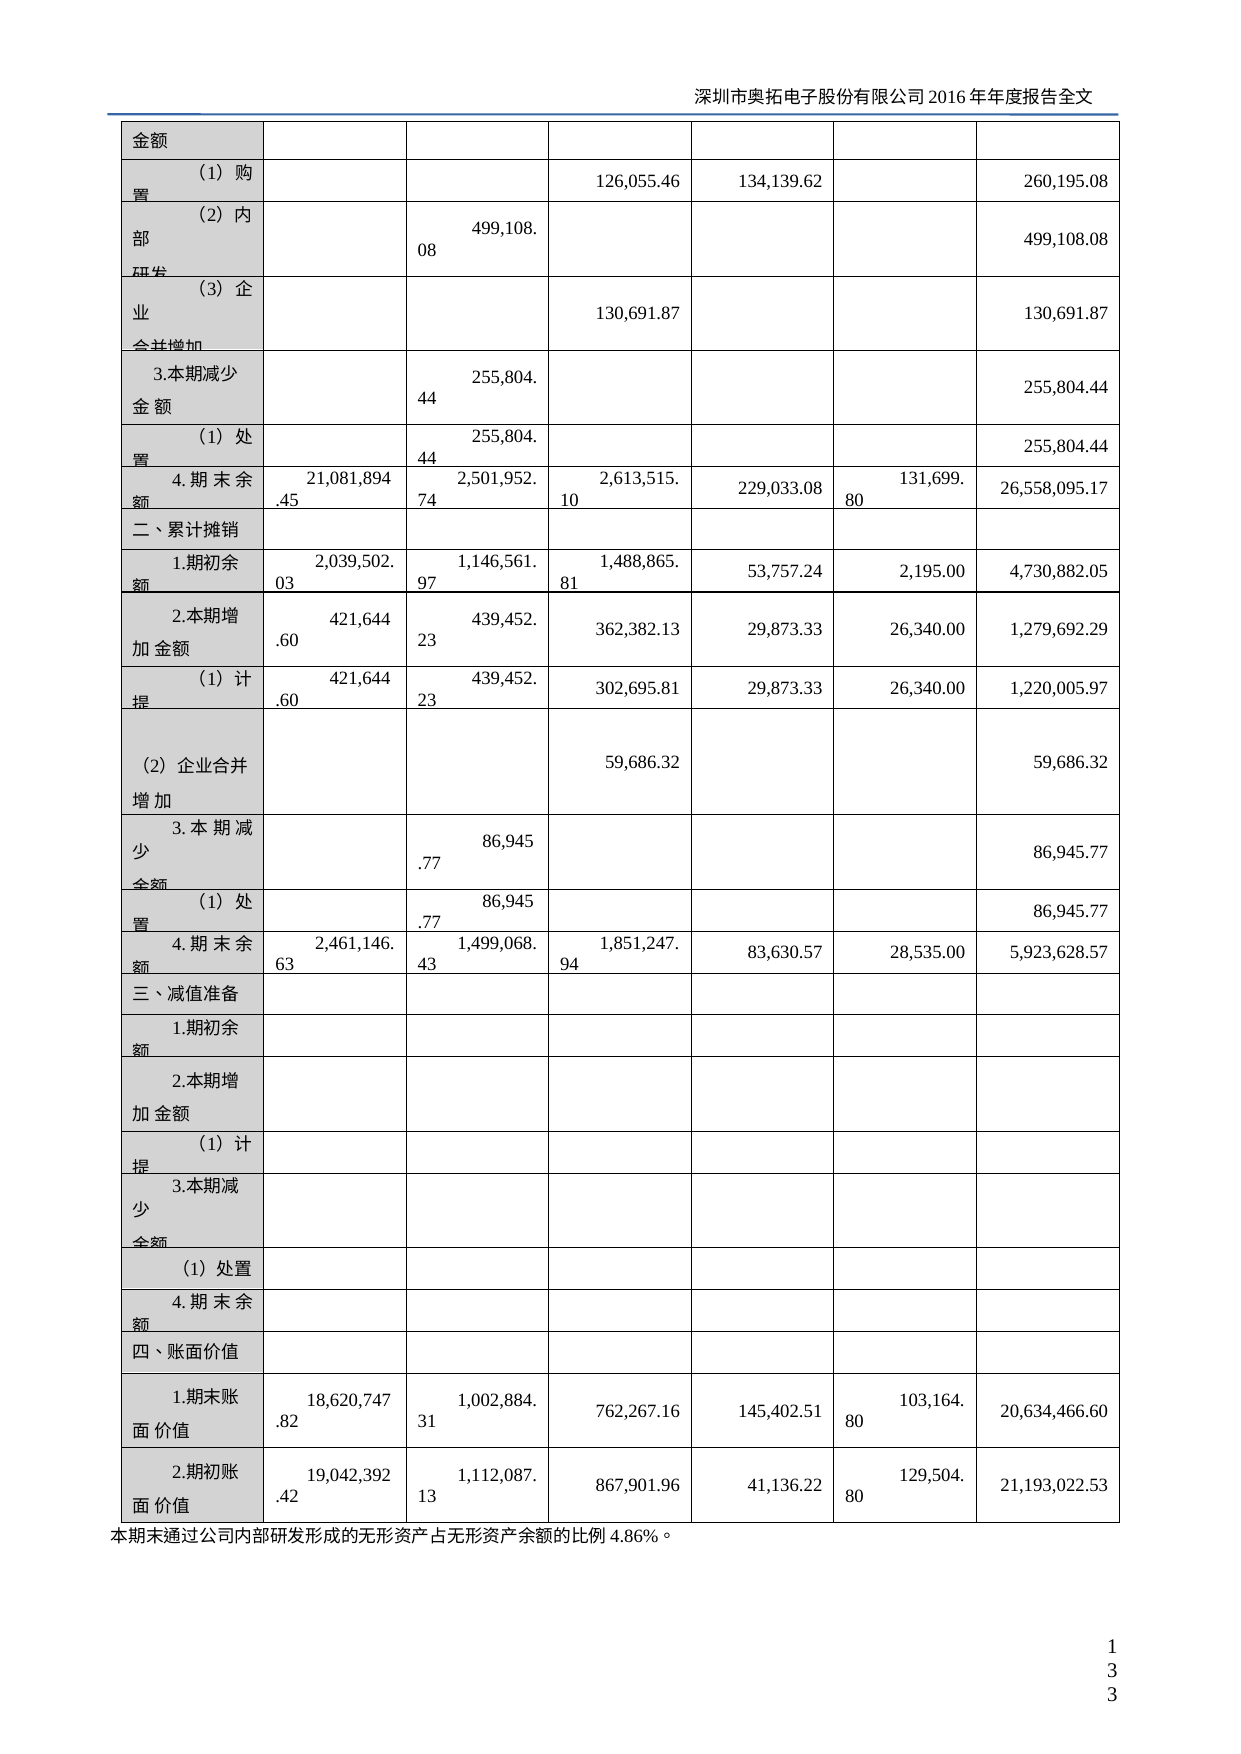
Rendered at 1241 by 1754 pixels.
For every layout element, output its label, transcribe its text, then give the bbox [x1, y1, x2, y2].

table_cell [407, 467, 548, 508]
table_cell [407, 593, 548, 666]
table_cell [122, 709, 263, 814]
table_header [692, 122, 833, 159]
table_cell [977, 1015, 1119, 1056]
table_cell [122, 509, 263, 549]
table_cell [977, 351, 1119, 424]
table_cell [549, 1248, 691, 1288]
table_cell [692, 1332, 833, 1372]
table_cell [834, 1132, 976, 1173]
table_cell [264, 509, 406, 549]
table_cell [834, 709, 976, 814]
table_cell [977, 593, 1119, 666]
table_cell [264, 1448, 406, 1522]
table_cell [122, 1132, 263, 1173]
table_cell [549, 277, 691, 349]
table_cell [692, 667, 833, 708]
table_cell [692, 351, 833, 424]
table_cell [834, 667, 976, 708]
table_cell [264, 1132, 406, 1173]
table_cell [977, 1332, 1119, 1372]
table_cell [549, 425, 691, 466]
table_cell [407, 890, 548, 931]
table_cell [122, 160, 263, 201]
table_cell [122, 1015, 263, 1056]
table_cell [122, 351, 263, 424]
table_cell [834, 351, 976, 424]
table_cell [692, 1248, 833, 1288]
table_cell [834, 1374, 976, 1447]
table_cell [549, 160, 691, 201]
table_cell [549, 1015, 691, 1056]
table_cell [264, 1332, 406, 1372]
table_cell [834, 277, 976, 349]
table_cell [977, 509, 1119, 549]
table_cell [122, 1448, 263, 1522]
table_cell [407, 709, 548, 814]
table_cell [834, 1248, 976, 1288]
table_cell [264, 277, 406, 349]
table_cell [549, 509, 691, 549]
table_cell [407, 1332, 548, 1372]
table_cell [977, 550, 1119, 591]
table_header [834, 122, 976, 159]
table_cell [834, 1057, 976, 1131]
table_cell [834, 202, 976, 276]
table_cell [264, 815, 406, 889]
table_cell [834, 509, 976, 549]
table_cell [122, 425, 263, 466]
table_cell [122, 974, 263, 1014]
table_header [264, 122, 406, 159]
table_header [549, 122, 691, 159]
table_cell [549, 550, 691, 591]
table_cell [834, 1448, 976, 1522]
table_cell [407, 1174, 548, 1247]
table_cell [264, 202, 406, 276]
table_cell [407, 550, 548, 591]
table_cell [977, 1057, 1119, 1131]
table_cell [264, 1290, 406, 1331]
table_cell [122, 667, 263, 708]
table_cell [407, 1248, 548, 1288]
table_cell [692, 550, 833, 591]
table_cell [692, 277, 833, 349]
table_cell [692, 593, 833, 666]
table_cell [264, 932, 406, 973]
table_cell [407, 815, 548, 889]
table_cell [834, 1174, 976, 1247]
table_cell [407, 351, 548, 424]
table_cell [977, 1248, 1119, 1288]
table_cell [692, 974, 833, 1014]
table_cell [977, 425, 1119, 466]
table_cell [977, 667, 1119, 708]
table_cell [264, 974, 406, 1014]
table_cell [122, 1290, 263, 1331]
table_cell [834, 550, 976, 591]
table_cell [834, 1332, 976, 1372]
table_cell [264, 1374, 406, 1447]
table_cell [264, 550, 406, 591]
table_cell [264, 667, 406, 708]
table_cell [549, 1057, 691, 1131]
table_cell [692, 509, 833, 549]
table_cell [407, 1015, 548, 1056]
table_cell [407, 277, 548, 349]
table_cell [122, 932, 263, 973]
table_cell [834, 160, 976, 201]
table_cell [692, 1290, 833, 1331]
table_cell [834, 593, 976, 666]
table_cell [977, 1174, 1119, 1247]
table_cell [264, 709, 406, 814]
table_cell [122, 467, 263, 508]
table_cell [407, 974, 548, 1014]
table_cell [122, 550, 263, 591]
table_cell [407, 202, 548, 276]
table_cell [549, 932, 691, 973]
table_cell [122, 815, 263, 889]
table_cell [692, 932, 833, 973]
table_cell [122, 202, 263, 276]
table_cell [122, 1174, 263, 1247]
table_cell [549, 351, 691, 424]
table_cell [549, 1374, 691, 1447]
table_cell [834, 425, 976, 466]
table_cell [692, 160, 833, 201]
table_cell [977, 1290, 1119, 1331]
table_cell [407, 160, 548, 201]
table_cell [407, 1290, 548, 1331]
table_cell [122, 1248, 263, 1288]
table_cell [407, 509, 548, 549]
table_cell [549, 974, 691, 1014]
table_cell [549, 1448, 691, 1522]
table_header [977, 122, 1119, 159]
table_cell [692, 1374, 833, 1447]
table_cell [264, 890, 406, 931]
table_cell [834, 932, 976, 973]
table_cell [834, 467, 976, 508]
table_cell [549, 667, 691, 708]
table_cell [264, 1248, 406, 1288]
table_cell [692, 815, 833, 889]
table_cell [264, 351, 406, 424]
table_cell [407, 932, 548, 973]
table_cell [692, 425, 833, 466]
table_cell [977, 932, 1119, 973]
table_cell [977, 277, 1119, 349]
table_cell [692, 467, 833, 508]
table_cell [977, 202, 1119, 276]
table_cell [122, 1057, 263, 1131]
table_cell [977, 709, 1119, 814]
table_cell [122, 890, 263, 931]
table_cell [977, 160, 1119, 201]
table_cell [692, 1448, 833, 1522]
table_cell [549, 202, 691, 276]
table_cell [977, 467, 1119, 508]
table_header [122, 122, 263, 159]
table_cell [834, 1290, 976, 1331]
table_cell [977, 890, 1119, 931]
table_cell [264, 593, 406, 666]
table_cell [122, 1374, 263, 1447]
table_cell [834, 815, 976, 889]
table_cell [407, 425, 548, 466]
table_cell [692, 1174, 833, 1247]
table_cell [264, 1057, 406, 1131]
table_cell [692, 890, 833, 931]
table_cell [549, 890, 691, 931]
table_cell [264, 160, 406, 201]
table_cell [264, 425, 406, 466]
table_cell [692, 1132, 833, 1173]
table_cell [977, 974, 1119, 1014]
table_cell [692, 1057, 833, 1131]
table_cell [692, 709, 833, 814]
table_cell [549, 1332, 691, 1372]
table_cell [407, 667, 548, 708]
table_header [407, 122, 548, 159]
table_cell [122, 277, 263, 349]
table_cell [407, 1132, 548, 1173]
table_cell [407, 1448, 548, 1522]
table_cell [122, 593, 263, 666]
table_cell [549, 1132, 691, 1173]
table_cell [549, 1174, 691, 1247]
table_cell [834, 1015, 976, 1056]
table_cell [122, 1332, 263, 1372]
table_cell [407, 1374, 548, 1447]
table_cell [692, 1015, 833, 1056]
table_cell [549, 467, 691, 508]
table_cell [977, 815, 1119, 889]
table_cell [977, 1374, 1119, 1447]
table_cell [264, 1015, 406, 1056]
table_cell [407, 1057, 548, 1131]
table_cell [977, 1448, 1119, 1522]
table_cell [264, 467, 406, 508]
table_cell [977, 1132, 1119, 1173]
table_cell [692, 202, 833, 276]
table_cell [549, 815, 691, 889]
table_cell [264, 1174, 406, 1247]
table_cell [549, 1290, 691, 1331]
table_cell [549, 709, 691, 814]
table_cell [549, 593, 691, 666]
text 本期末通过公司内部研发形成的无形资产占无形资产余额的比例4.86%。 [111, 1523, 1130, 1547]
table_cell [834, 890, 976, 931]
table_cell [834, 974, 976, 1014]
